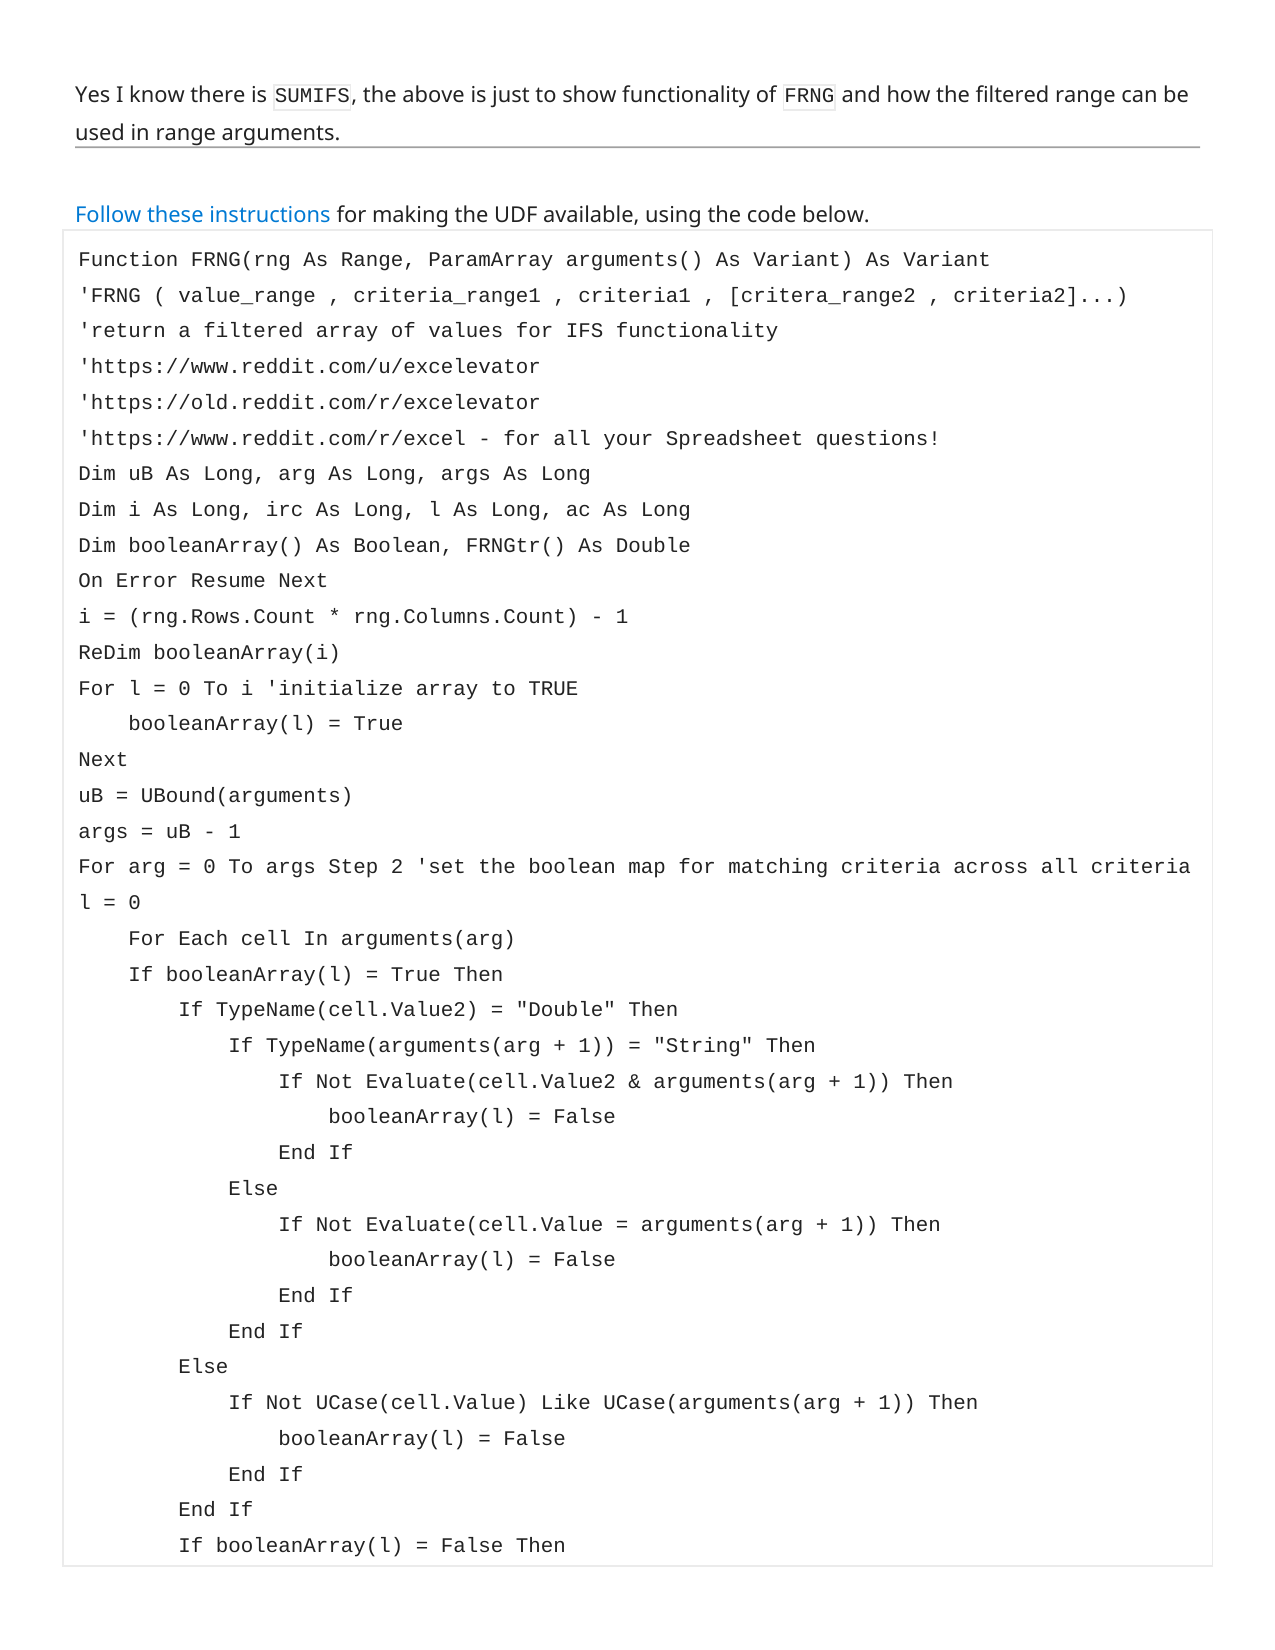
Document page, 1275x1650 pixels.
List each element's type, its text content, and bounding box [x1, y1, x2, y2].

text If Not Evaluate(cell.Value2 & arguments(arg + 1)) Then [64, 1051, 1212, 1087]
text Dim booleanArray() As Boolean, FRNGtr() As Double [64, 515, 1212, 551]
text 'FRNG ( value_range , criteria_range1 , criteria1 , [critera_range2 , criteria2]...) [64, 265, 1212, 301]
text End If [64, 1122, 1212, 1158]
text 'https://old.reddit.com/r/excelevator [64, 372, 1212, 408]
text If Not UCase(cell.Value) Like UCase(arguments(arg + 1)) Then [64, 1372, 1212, 1408]
text Else [64, 1158, 1212, 1194]
text End If [64, 1479, 1212, 1515]
text If TypeName(cell.Value2) = "Double" Then [64, 979, 1212, 1015]
text args = uB - 1 [64, 801, 1212, 836]
text booleanArray(l) = False [64, 1408, 1212, 1444]
text End If [64, 1265, 1212, 1301]
text Follow these instructions for making the UDF available, using the code below. [75, 193, 1200, 229]
text Dim uB As Long, arg As Long, args As Long [64, 443, 1212, 479]
text Else [64, 1337, 1212, 1372]
text If TypeName(arguments(arg + 1)) = "String" Then [64, 1015, 1212, 1051]
text i = (rng.Rows.Count * rng.Columns.Count) - 1 [64, 586, 1212, 622]
text 'return a filtered array of values for IFS functionality [64, 301, 1212, 336]
text ReDim booleanArray(i) [64, 622, 1212, 658]
text If booleanArray(l) = True Then [64, 944, 1212, 979]
text 'https://www.reddit.com/u/excelevator [64, 336, 1212, 372]
text End If [64, 1444, 1212, 1479]
text uB = UBound(arguments) [64, 765, 1212, 801]
text On Error Resume Next [64, 551, 1212, 586]
text Yes I know there is SUMIFS, the above is just to show functionality of FRNG and how the filtered range can be used in range arguments. [75, 75, 1200, 146]
text If booleanArray(l) = False Then [64, 1515, 1212, 1565]
text Dim i As Long, irc As Long, l As Long, ac As Long [64, 479, 1212, 515]
text If Not Evaluate(cell.Value = arguments(arg + 1)) Then [64, 1194, 1212, 1229]
text End If [64, 1301, 1212, 1337]
text Function FRNG(rng As Range, ParamArray arguments() As Variant) As Variant [64, 231, 1212, 265]
text For arg = 0 To args Step 2 'set the boolean map for matching criteria across all criteria [64, 836, 1212, 872]
text For Each cell In arguments(arg) [64, 908, 1212, 944]
text For l = 0 To i 'initialize array to TRUE [64, 658, 1212, 693]
text 'https://www.reddit.com/r/excel - for all your Spreadsheet questions! [64, 408, 1212, 443]
text booleanArray(l) = False [64, 1229, 1212, 1265]
text l = 0 [64, 872, 1212, 908]
text booleanArray(l) = False [64, 1087, 1212, 1122]
text booleanArray(l) = True [64, 693, 1212, 729]
text Next [64, 729, 1212, 765]
